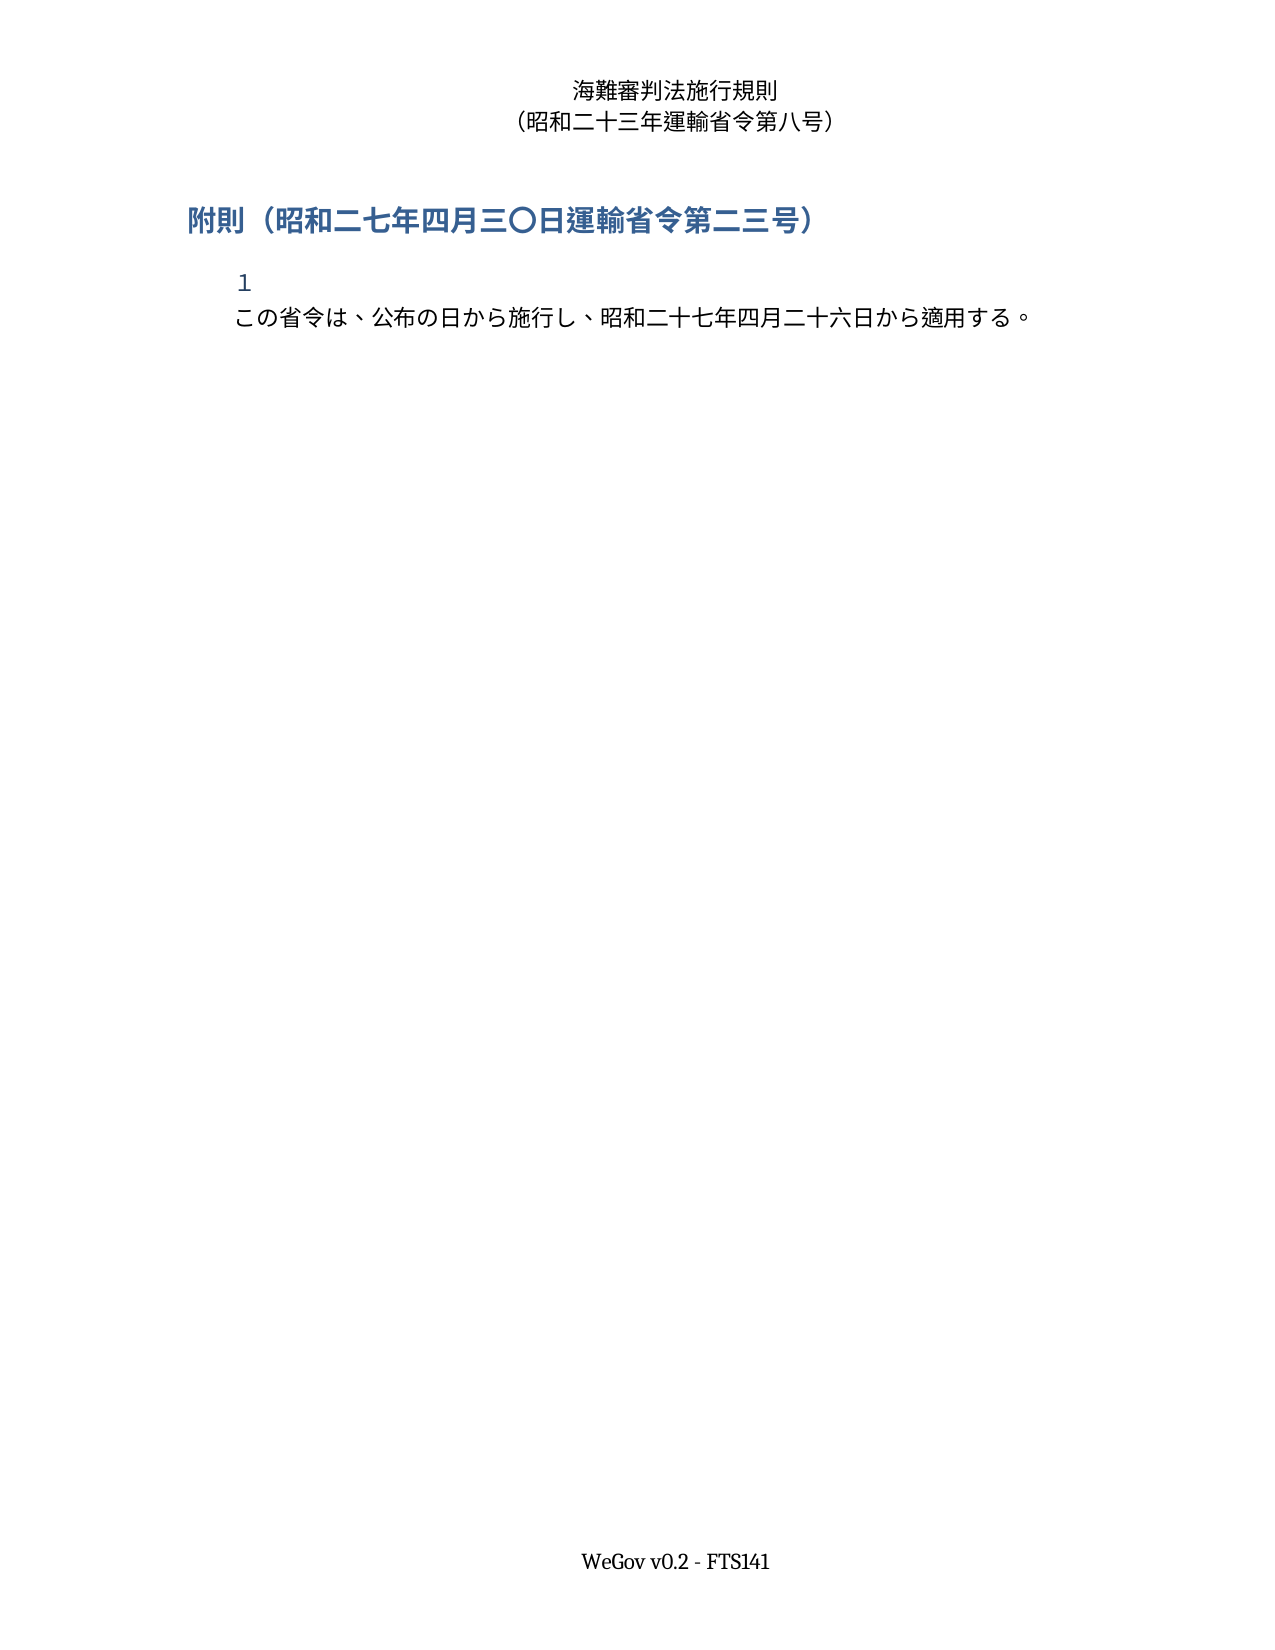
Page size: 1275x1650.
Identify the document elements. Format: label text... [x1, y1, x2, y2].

text この省令は、公布の日から施行し、昭和二十七年四月二十六日から適用する。 [233, 302, 1087, 334]
subtitle 附則（昭和二七年四月三〇日運輸省令第二三号） [187, 200, 1087, 240]
subtitle １ [233, 266, 1087, 298]
